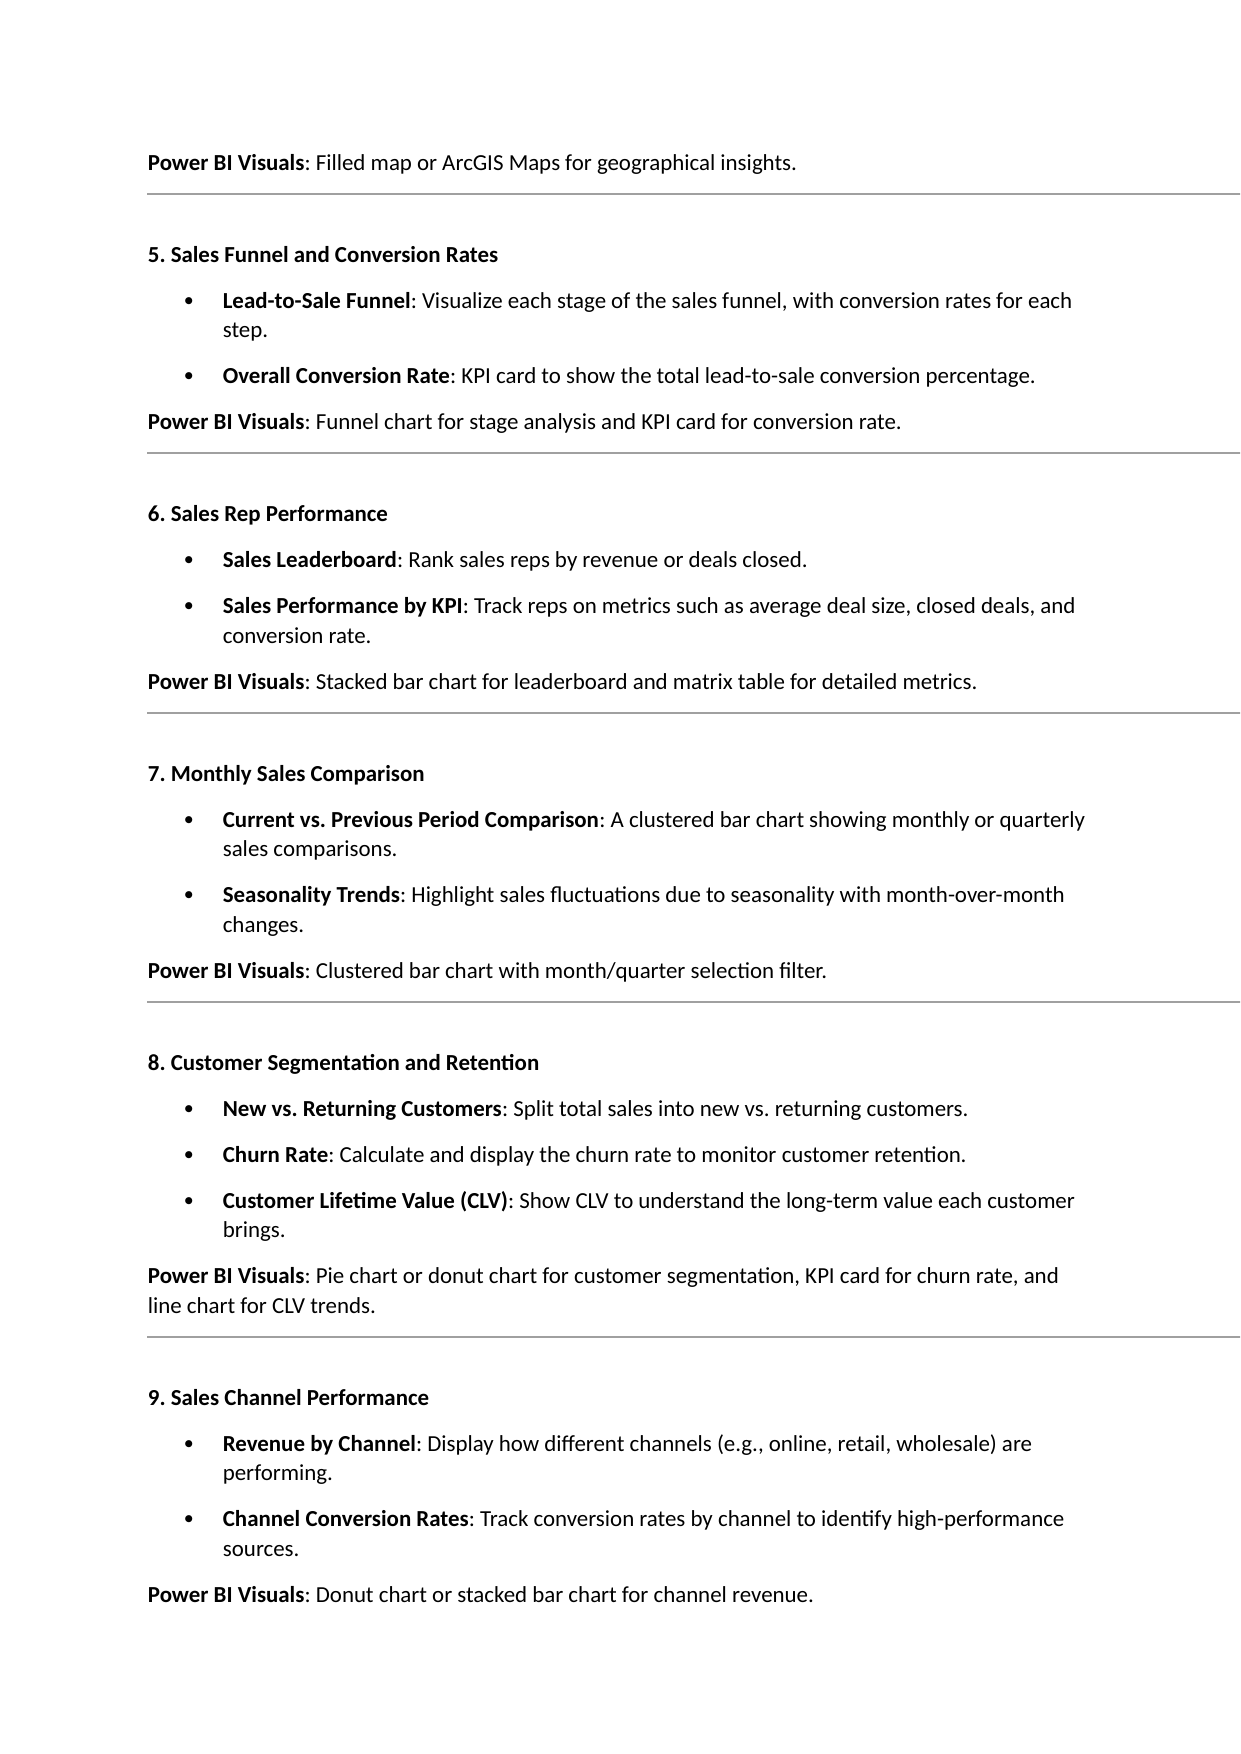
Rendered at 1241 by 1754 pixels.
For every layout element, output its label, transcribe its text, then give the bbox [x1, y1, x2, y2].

list Lead-to-Sale Funnel: Visualize each stage of the sales funnel, with conversion rates for each step. [185, 286, 1093, 343]
list Seasonality Trends: Highlight sales fluctuations due to seasonality with month-over-month changes. [185, 880, 1093, 938]
text Power BI Visuals: Funnel chart for stage analysis and KPI card for conversion rate. [148, 407, 1093, 435]
list Sales Leaderboard: Rank sales reps by revenue or deals closed. [185, 545, 1093, 573]
text Power BI Visuals: Pie chart or donut chart for customer segmentation, KPI card for churn rate, and line chart for CLV trends. [148, 1261, 1093, 1319]
list Current vs. Previous Period Comparison: A clustered bar chart showing monthly or quarterly sales comparisons. [185, 805, 1093, 862]
list Overall Conversion Rate: KPI card to show the total lead-to-sale conversion percentage. [185, 361, 1093, 389]
text Power BI Visuals: Donut chart or stacked bar chart for channel revenue. [148, 1580, 1093, 1608]
list Customer Lifetime Value (CLV): Show CLV to understand the long-term value each customer brings. [185, 1186, 1093, 1243]
list Revenue by Channel: Display how different channels (e.g., online, retail, wholesale) are performing. [185, 1429, 1093, 1486]
text Power BI Visuals: Clustered bar chart with month/quarter selection filter. [148, 956, 1093, 984]
list Channel Conversion Rates: Track conversion rates by channel to identify high-performance sources. [185, 1504, 1093, 1562]
text 7. Monthly Sales Comparison [148, 759, 1093, 787]
text Power BI Visuals: Filled map or ArcGIS Maps for geographical insights. [148, 148, 1093, 176]
list New vs. Returning Customers: Split total sales into new vs. returning customers. [185, 1094, 1093, 1122]
list Churn Rate: Calculate and display the churn rate to monitor customer retention. [185, 1140, 1093, 1168]
text 9. Sales Channel Performance [148, 1383, 1093, 1411]
text Power BI Visuals: Stacked bar chart for leaderboard and matrix table for detailed metrics. [148, 667, 1093, 695]
text 5. Sales Funnel and Conversion Rates [148, 240, 1093, 268]
text 6. Sales Rep Performance [148, 499, 1093, 527]
text 8. Customer Segmentation and Retention [148, 1048, 1093, 1076]
list Sales Performance by KPI: Track reps on metrics such as average deal size, closed deals, and conversion rate. [185, 591, 1093, 649]
